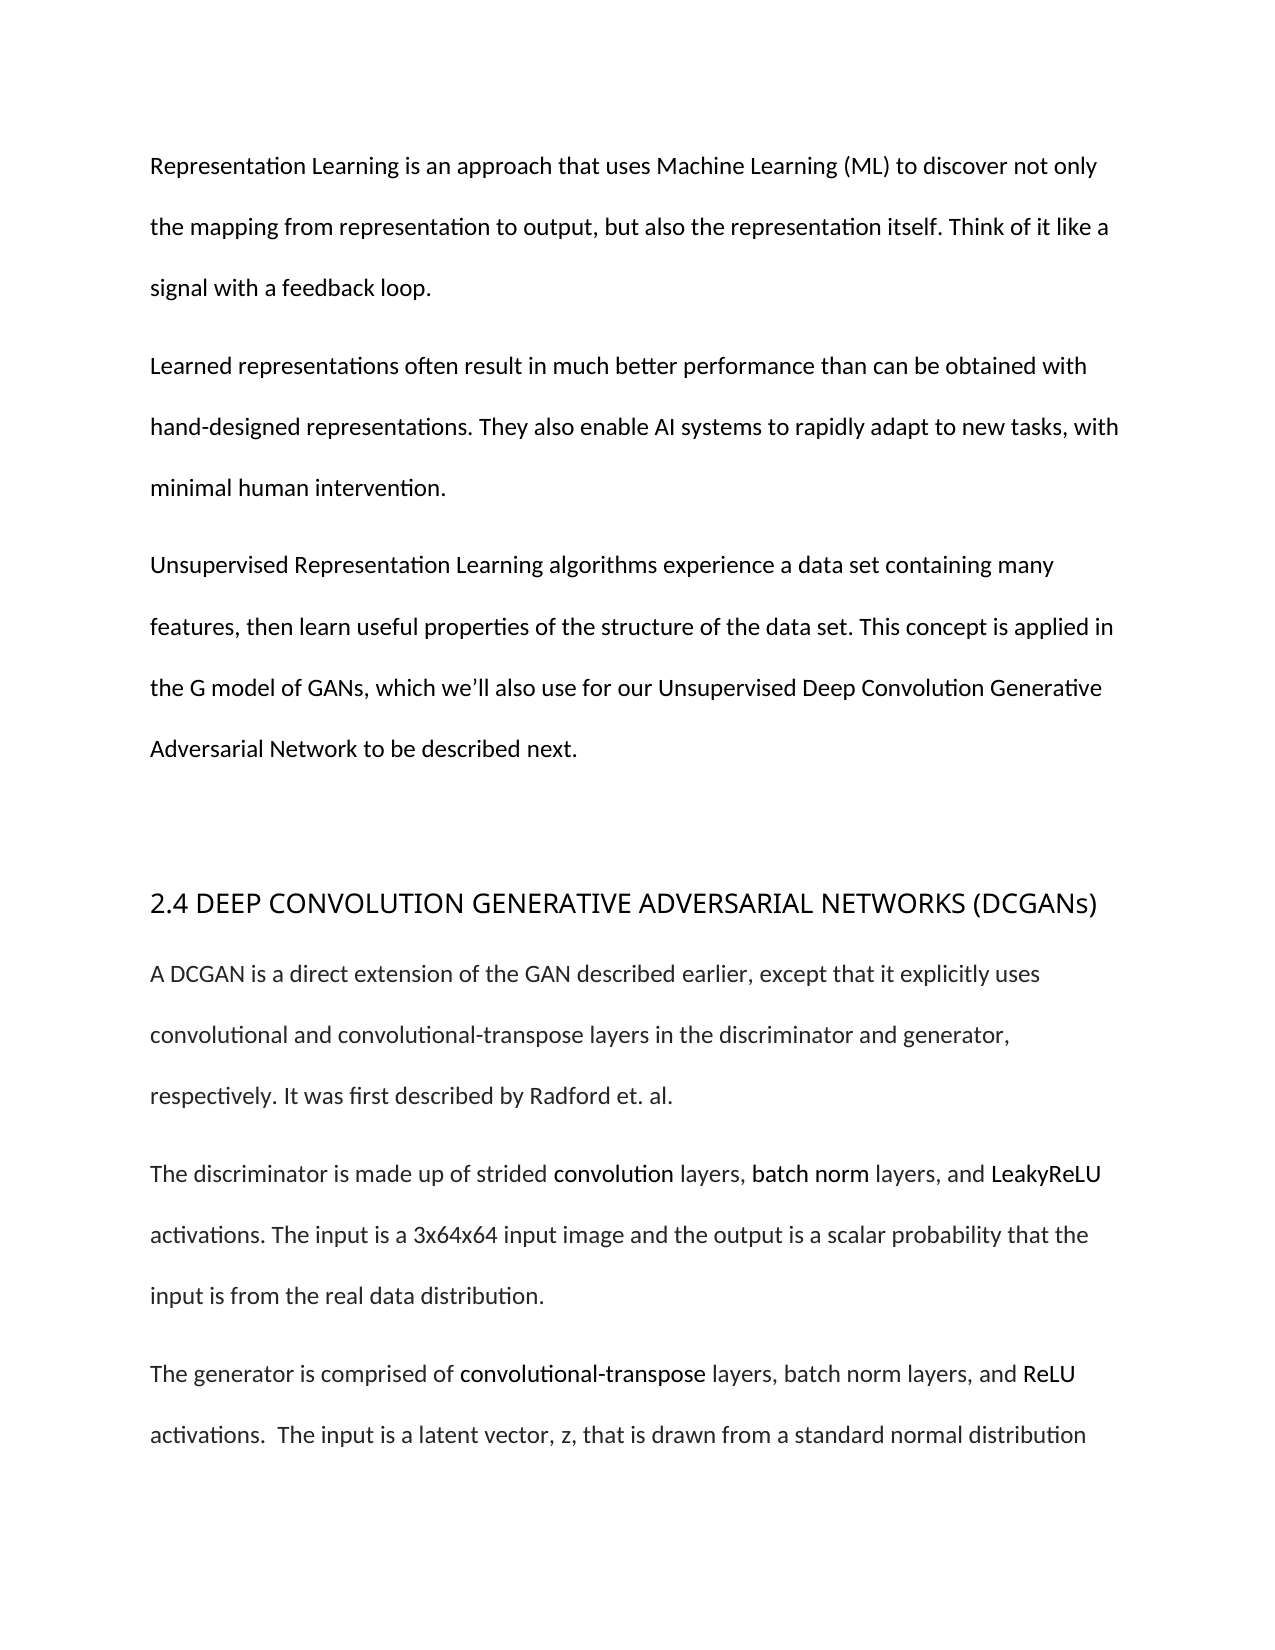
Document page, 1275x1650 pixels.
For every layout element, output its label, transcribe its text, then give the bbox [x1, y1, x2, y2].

text Representation Learning is an approach that uses Machine Learning (ML) to discover not only the mapping from representation to output, but also the representation itself. Think of it like a signal with a feedback loop. [150, 150, 1125, 303]
text A DCGAN is a direct extension of the GAN described earlier, except that it explicitly uses convolutional and convolutional-transpose layers in the discriminator and generator, respectively. It was first described by Radford et. al. [150, 958, 1125, 1111]
text Learned representations often result in much better performance than can be obtained with hand-designed representations. They also enable AI systems to rapidly adapt to new tasks, with minimal human intervention. [150, 350, 1125, 502]
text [150, 1358, 1125, 1449]
subtitle 2.4 DEEP CONVOLUTION GENERATIVE ADVERSARIAL NETWORKS (DCGANs) [150, 884, 1125, 921]
text Unsupervised Representation Learning algorithms experience a data set containing many features, then learn useful properties of the structure of the data set. This concept is applied in the G model of GANs, which we’ll also use for our Unsupervised Deep Convolution Generative Adversarial Network to be described next. [150, 549, 1125, 763]
text The discriminator is made up of strided convolution layers, batch norm layers, and LeakyReLU activations. The input is a 3x64x64 input image and the output is a scalar probability that the input is from the real data distribution. [150, 1158, 1125, 1311]
